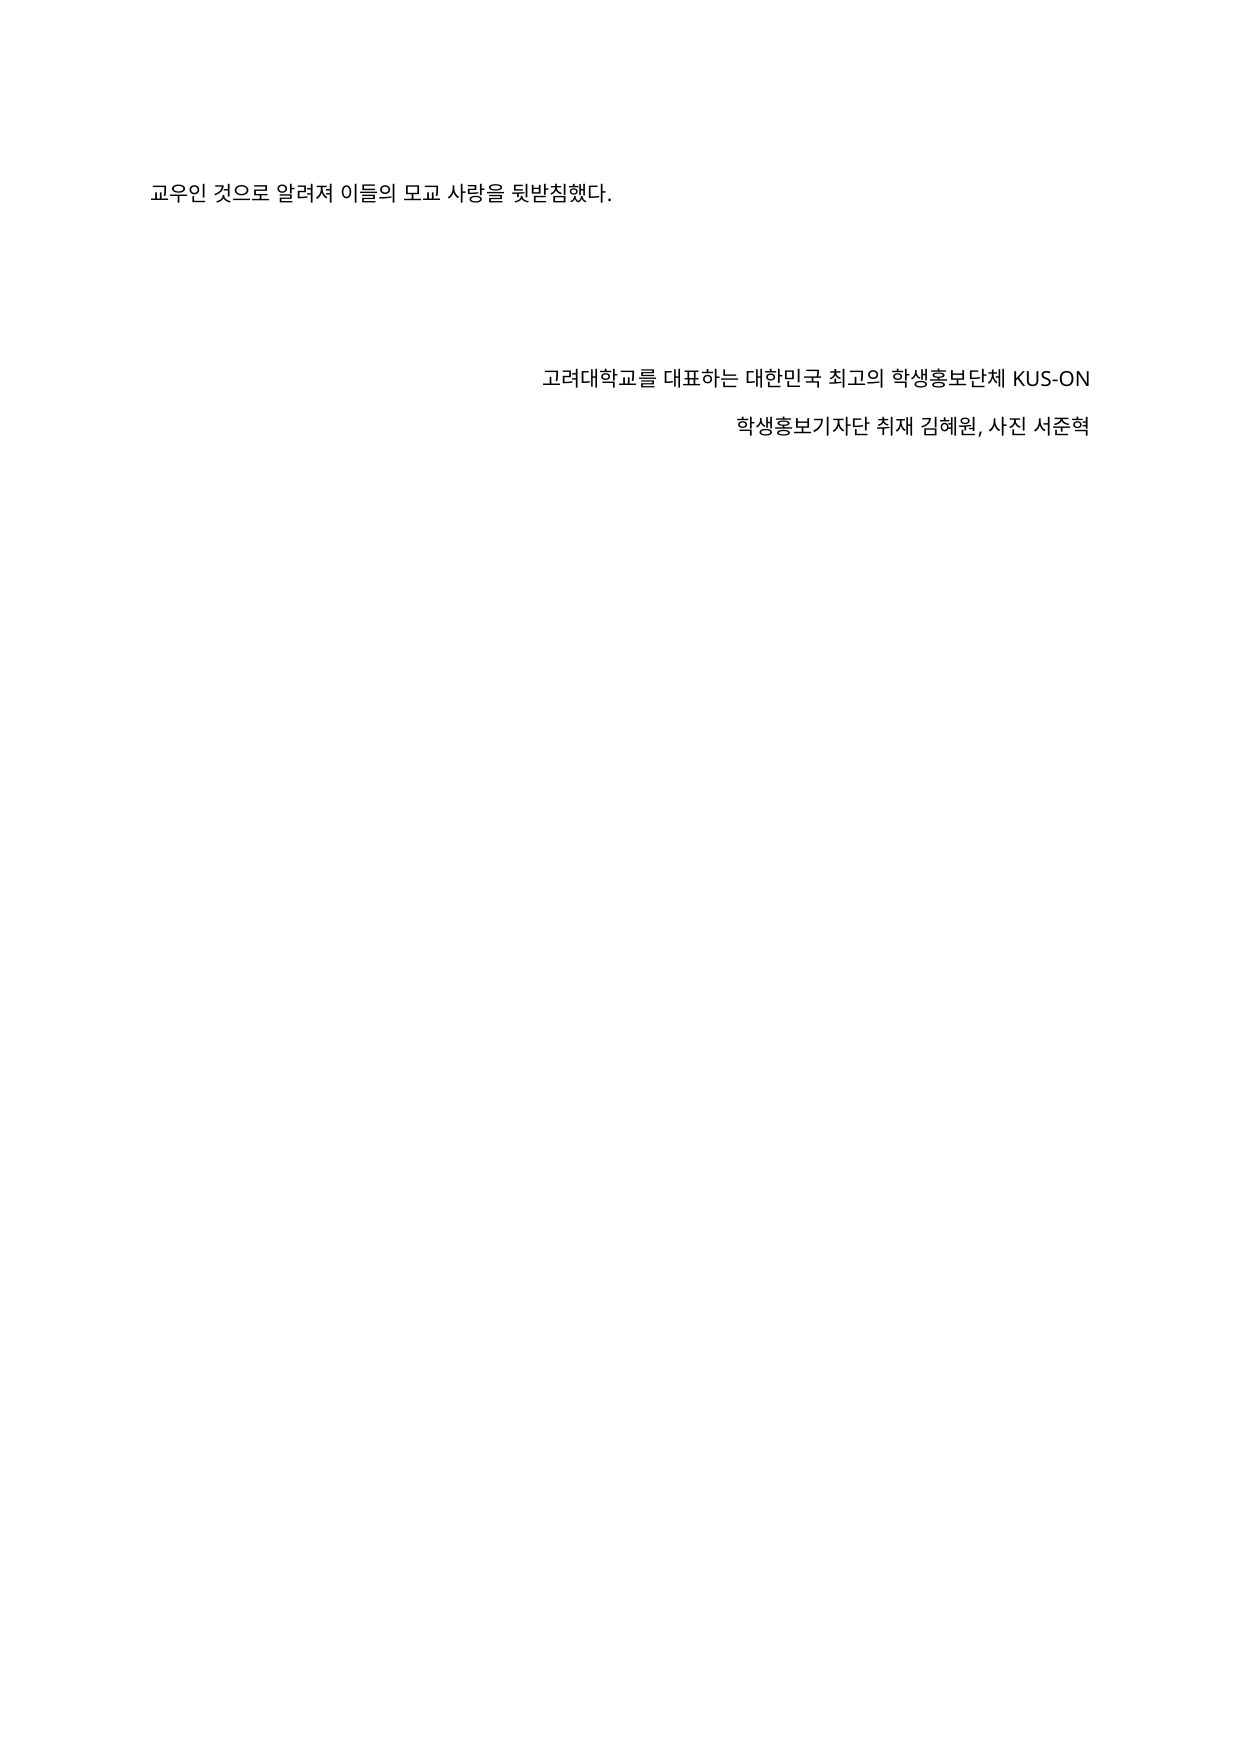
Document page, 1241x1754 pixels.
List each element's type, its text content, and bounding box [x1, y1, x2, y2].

text 학생홍보기자단 취재 김혜원, 사진 서준혁 [150, 410, 1090, 441]
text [150, 177, 1090, 207]
text 고려대학교를 대표하는 대한민국 최고의 학생홍보단체 KUS-ON [150, 362, 1090, 392]
